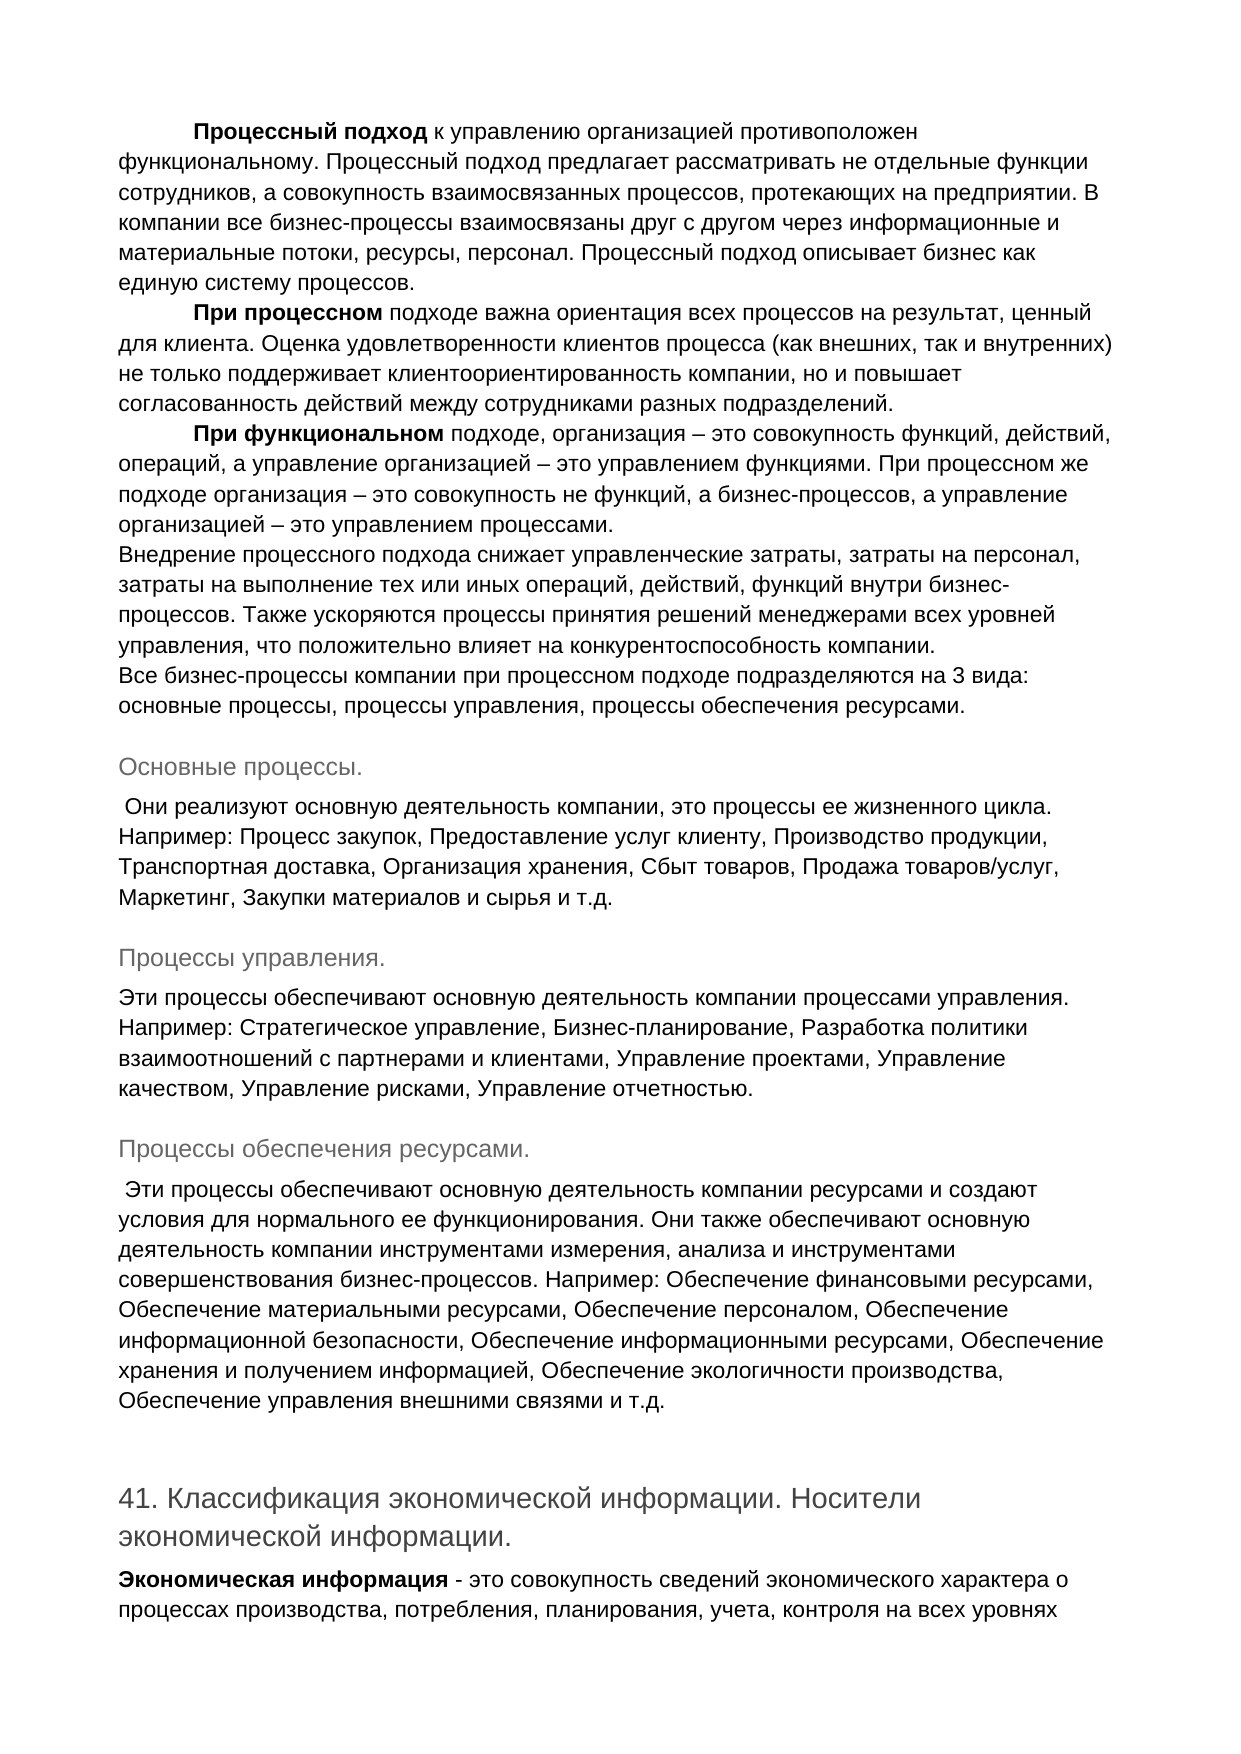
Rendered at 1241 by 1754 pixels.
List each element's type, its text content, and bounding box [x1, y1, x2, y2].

text Они реализуют основную деятельность компании, это процессы ее жизненного цикла. Например: Процесс закупок, Предоставление услуг клиенту, Производство продукции, Транспортная доставка, Организация хранения, Сбыт товаров, Продажа товаров/услуг, Маркетинг, Закупки материалов и сырья и т.д. [118, 793, 1122, 910]
text Процессный подход к управлению организацией противоположен функциональному. Процессный подход предлагает рассматривать не отдельные функции сотрудников, а совокупность взаимосвязанных процессов, протекающих на предприятии. В компании все бизнес-процессы взаимосвязаны друг с другом через информационные и материальные потоки, ресурсы, персонал. Процессный подход описывает бизнес как единую систему процессов. [118, 118, 1122, 296]
subtitle Основные процессы. [118, 751, 1122, 780]
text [118, 1566, 1122, 1623]
subtitle Процессы обеспечения ресурсами. [118, 1134, 1122, 1163]
subtitle Процессы управления. [118, 943, 1122, 972]
text При процессном подходе важна ориентация всех процессов на результат, ценный для клиента. Оценка удовлетворенности клиентов процесса (как внешних, так и внутренних) не только поддерживает клиентоориентированность компании, но и повышает согласованность действий между сотрудниками разных подразделений. [118, 299, 1122, 416]
text При функциональном подходе, организация – это совокупность функций, действий, операций, а управление организацией – это управлением функциями. При процессном же подходе организация – это совокупность не функций, а бизнес-процессов, а управление организацией – это управлением процессами. [118, 420, 1122, 537]
subtitle 41. Классификация экономической информации. Носители экономической информации. [118, 1481, 1122, 1553]
text Внедрение процессного подхода снижает управленческие затраты, затраты на персонал, затраты на выполнение тех или иных операций, действий, функций внутри бизнес-процессов. Также ускоряются процессы принятия решений менеджерами всех уровней управления, что положительно влияет на конкурентоспособность компании. [118, 541, 1122, 658]
text Эти процессы обеспечивают основную деятельность компании процессами управления. Например: Стратегическое управление, Бизнес-планирование, Разработка политики взаимоотношений с партнерами и клиентами, Управление проектами, Управление качеством, Управление рисками, Управление отчетностью. [118, 984, 1122, 1101]
text Все бизнес-процессы компании при процессном подходе подразделяются на 3 вида: основные процессы, процессы управления, процессы обеспечения ресурсами. [118, 662, 1122, 718]
text Эти процессы обеспечивают основную деятельность компании ресурсами и создают условия для нормального ее функционирования. Они также обеспечивают основную деятельность компании инструментами измерения, анализа и инструментами совершенствования бизнес-процессов. Например: Обеспечение финансовыми ресурсами, Обеспечение материальными ресурсами, Обеспечение персоналом, Обеспечение информационной безопасности, Обеспечение информационными ресурсами, Обеспечение хранения и получением информацией, Обеспечение экологичности производства, Обеспечение управления внешними связями и т.д. [118, 1176, 1122, 1413]
